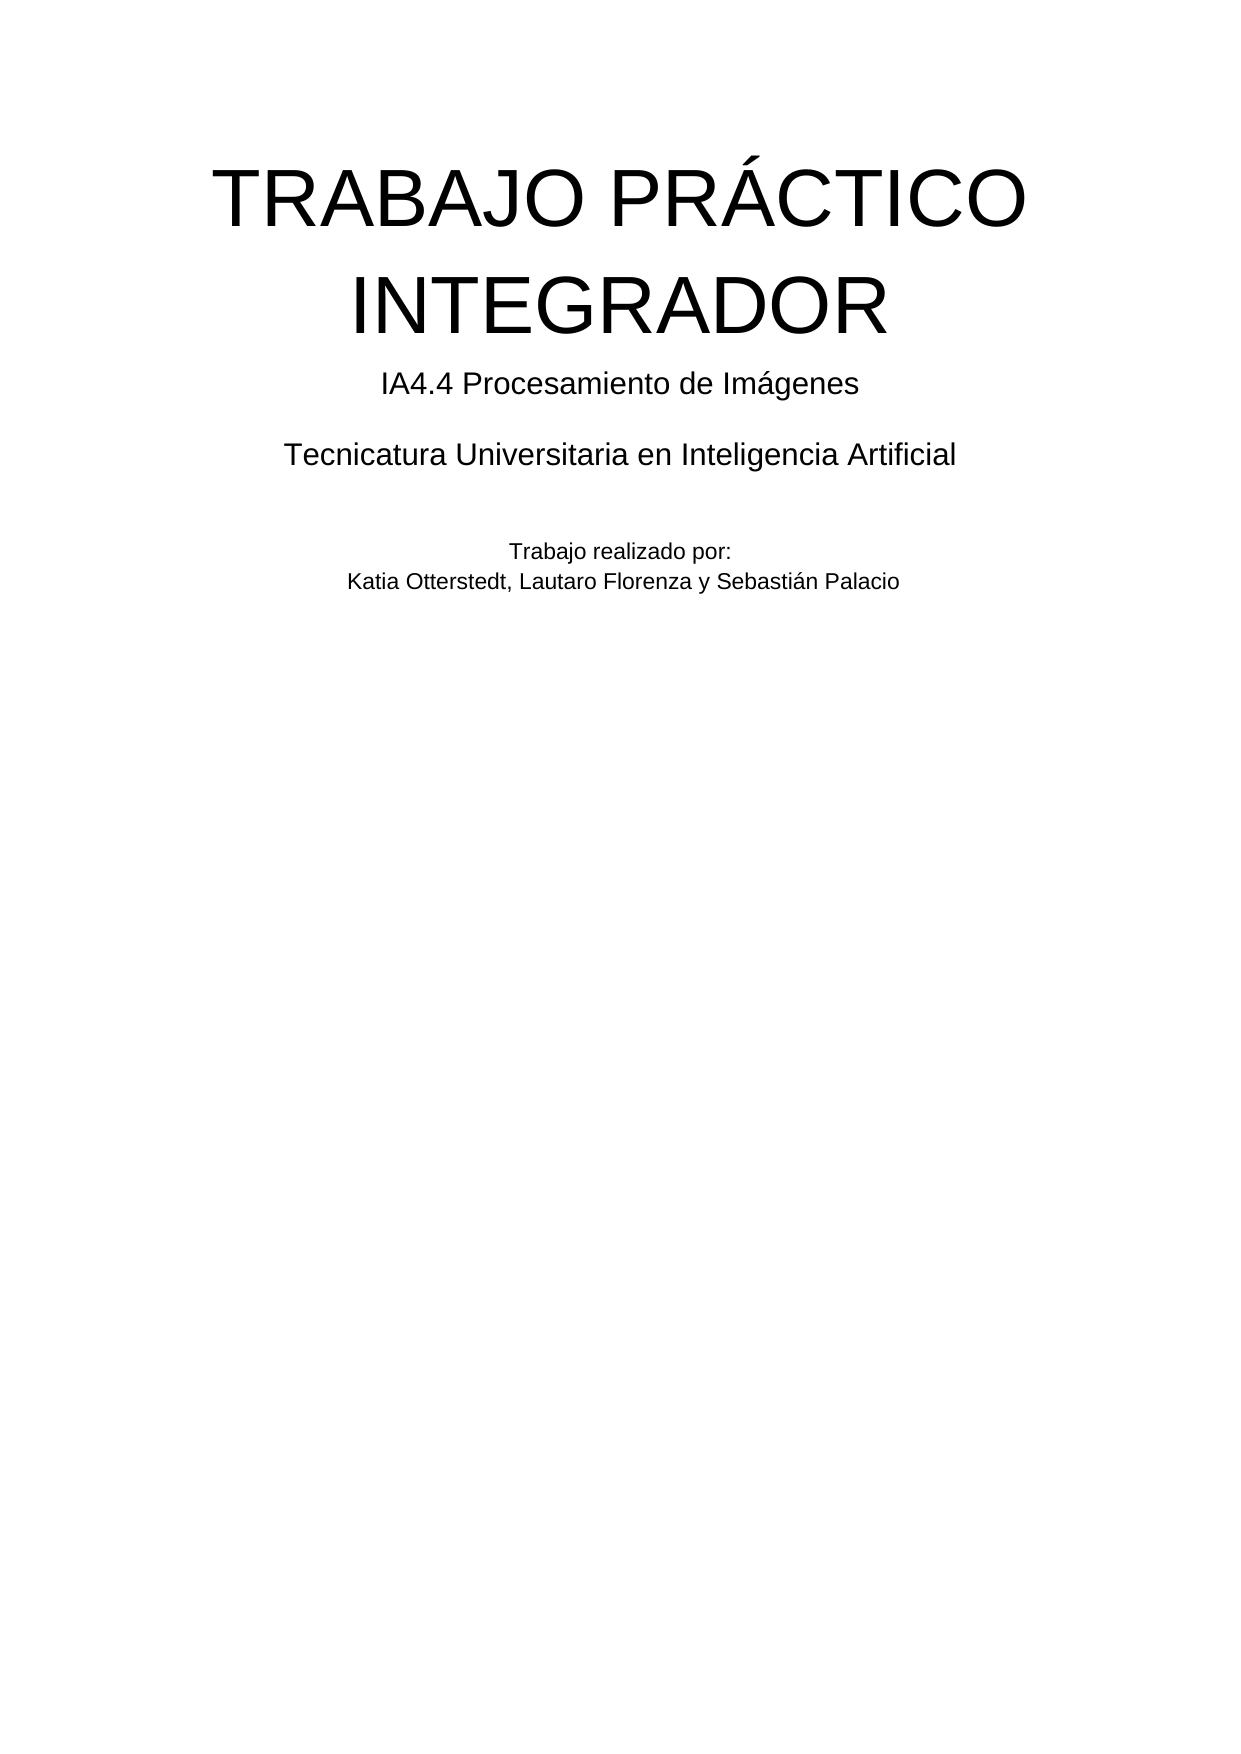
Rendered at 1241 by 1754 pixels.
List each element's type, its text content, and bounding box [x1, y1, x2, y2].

text Trabajo realizado por: [150, 538, 1090, 564]
text Tecnicatura Universitaria en Inteligencia Artificial [150, 436, 1090, 472]
text TRABAJO PRÁCTICO INTEGRADOR [150, 150, 1090, 351]
text IA4.4 Procesamiento de Imágenes [150, 365, 1090, 401]
text Katia Otterstedt, Lautaro Florenza y Sebastián Palacio [150, 568, 1090, 595]
